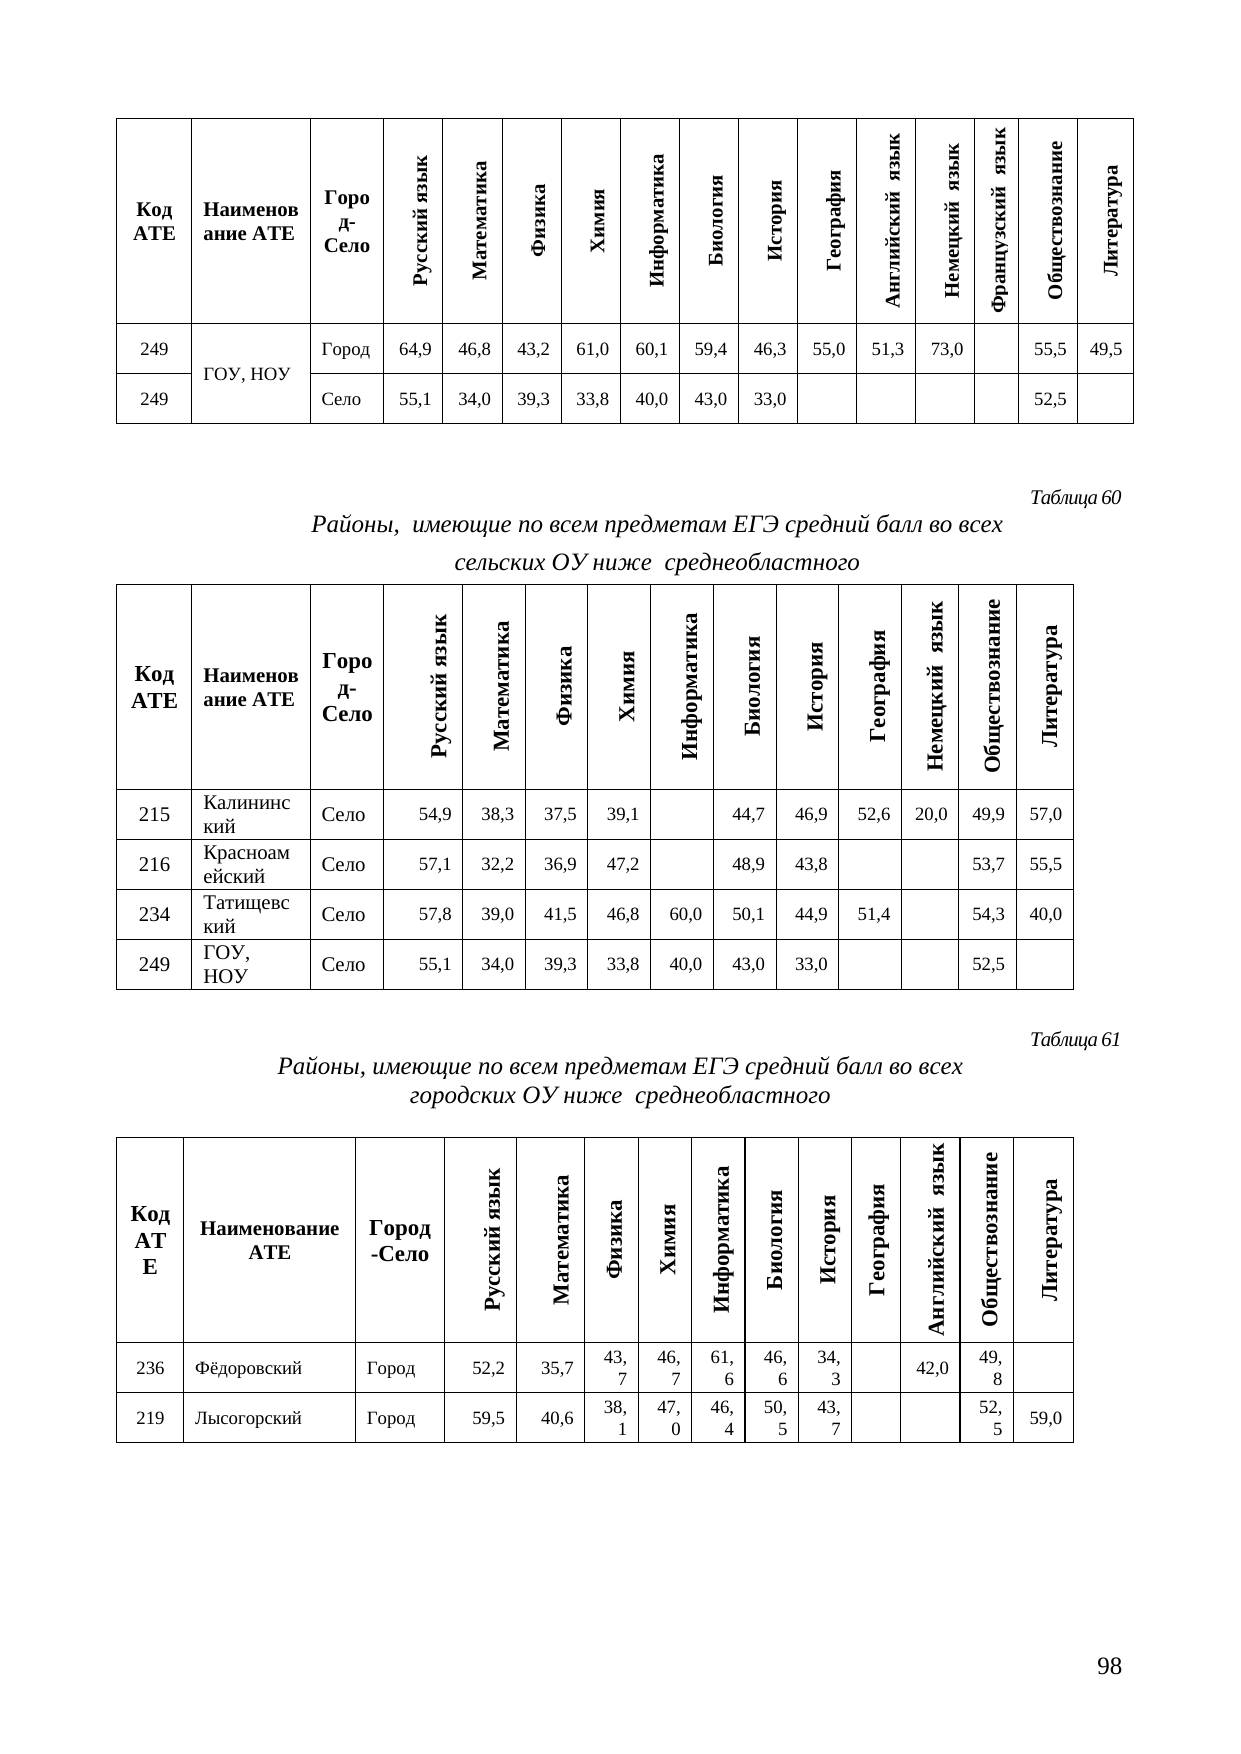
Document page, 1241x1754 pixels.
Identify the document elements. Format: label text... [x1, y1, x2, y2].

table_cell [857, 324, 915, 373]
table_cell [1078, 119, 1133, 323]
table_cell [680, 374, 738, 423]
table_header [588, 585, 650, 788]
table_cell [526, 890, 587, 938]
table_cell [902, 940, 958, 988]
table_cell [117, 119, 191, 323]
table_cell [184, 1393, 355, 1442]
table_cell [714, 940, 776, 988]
text городских ОУ ниже среднеобластного [118, 1080, 1122, 1108]
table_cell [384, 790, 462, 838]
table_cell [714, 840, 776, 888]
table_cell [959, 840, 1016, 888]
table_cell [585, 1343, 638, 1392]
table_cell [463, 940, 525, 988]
text Районы, имеющие по всем предметам ЕГЭ средний балл во всех [118, 1051, 1122, 1080]
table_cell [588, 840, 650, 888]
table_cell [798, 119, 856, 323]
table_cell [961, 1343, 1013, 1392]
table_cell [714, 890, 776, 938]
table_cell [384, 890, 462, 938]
text Районы, имеющие по всем предметам ЕГЭ средний балл во всех [118, 509, 1122, 538]
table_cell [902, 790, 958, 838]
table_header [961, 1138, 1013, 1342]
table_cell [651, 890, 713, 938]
list Таблица 61 [118, 1027, 1122, 1051]
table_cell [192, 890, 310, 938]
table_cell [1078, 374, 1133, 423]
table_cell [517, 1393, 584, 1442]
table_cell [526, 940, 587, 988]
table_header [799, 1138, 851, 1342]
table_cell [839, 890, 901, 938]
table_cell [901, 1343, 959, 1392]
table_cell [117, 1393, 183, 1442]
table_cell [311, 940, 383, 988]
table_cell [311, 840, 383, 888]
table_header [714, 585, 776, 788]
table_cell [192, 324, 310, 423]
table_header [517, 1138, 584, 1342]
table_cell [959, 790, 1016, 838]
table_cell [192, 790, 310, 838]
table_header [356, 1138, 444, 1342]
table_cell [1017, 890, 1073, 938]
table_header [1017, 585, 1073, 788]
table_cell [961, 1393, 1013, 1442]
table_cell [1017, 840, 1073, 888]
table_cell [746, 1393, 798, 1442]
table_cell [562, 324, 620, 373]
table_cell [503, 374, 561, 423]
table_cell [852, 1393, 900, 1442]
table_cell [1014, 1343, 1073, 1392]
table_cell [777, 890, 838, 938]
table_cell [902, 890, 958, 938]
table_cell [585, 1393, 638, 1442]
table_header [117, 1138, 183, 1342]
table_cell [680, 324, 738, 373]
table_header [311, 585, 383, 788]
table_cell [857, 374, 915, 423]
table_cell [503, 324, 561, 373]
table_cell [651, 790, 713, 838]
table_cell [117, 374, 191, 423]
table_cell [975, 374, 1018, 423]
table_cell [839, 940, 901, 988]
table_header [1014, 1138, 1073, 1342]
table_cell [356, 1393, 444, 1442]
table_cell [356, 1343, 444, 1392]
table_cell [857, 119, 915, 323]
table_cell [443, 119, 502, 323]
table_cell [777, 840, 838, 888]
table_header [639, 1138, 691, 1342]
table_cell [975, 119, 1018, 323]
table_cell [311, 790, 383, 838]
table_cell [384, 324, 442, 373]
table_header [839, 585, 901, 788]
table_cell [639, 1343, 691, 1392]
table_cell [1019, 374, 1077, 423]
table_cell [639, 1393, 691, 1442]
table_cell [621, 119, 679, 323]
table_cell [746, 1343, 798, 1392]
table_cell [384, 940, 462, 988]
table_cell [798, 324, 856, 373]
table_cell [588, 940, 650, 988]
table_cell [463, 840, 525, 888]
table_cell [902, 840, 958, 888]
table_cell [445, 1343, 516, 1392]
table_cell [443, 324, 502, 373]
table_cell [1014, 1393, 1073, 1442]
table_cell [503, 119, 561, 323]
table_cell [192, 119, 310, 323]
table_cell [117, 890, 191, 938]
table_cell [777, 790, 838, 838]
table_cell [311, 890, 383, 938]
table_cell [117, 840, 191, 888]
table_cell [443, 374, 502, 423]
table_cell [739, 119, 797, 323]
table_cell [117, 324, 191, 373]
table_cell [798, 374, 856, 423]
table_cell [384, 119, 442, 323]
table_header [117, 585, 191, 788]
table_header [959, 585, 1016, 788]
list Таблица 60 [118, 485, 1122, 509]
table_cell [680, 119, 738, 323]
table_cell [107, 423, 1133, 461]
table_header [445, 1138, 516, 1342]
text сельских ОУ ниже среднеобластного [118, 547, 1122, 575]
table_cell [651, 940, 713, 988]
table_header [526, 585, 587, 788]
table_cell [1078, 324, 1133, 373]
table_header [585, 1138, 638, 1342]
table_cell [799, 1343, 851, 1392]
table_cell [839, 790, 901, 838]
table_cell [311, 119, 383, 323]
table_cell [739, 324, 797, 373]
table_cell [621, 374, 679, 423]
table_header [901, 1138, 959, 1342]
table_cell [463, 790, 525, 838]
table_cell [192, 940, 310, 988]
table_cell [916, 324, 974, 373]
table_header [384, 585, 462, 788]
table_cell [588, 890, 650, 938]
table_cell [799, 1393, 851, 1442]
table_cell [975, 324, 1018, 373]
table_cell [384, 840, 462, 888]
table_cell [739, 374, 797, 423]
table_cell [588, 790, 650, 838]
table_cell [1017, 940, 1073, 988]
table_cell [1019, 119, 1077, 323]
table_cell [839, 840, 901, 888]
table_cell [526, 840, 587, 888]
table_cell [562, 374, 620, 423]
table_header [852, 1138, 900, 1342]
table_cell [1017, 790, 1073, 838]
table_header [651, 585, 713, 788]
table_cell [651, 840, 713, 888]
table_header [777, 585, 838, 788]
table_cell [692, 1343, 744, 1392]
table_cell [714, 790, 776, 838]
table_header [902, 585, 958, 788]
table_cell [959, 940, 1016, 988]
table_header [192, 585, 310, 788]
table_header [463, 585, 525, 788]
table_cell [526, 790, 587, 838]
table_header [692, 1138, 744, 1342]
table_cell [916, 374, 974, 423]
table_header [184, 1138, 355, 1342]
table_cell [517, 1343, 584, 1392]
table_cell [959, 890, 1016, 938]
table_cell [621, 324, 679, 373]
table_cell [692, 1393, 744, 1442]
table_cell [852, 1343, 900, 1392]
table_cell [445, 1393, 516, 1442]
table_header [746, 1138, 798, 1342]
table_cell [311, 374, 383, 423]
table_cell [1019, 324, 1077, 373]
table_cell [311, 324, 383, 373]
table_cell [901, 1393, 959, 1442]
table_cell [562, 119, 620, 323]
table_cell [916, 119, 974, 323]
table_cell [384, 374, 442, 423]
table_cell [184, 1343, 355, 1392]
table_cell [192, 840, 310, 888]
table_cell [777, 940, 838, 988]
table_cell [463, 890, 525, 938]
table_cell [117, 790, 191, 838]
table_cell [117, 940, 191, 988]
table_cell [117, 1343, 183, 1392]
